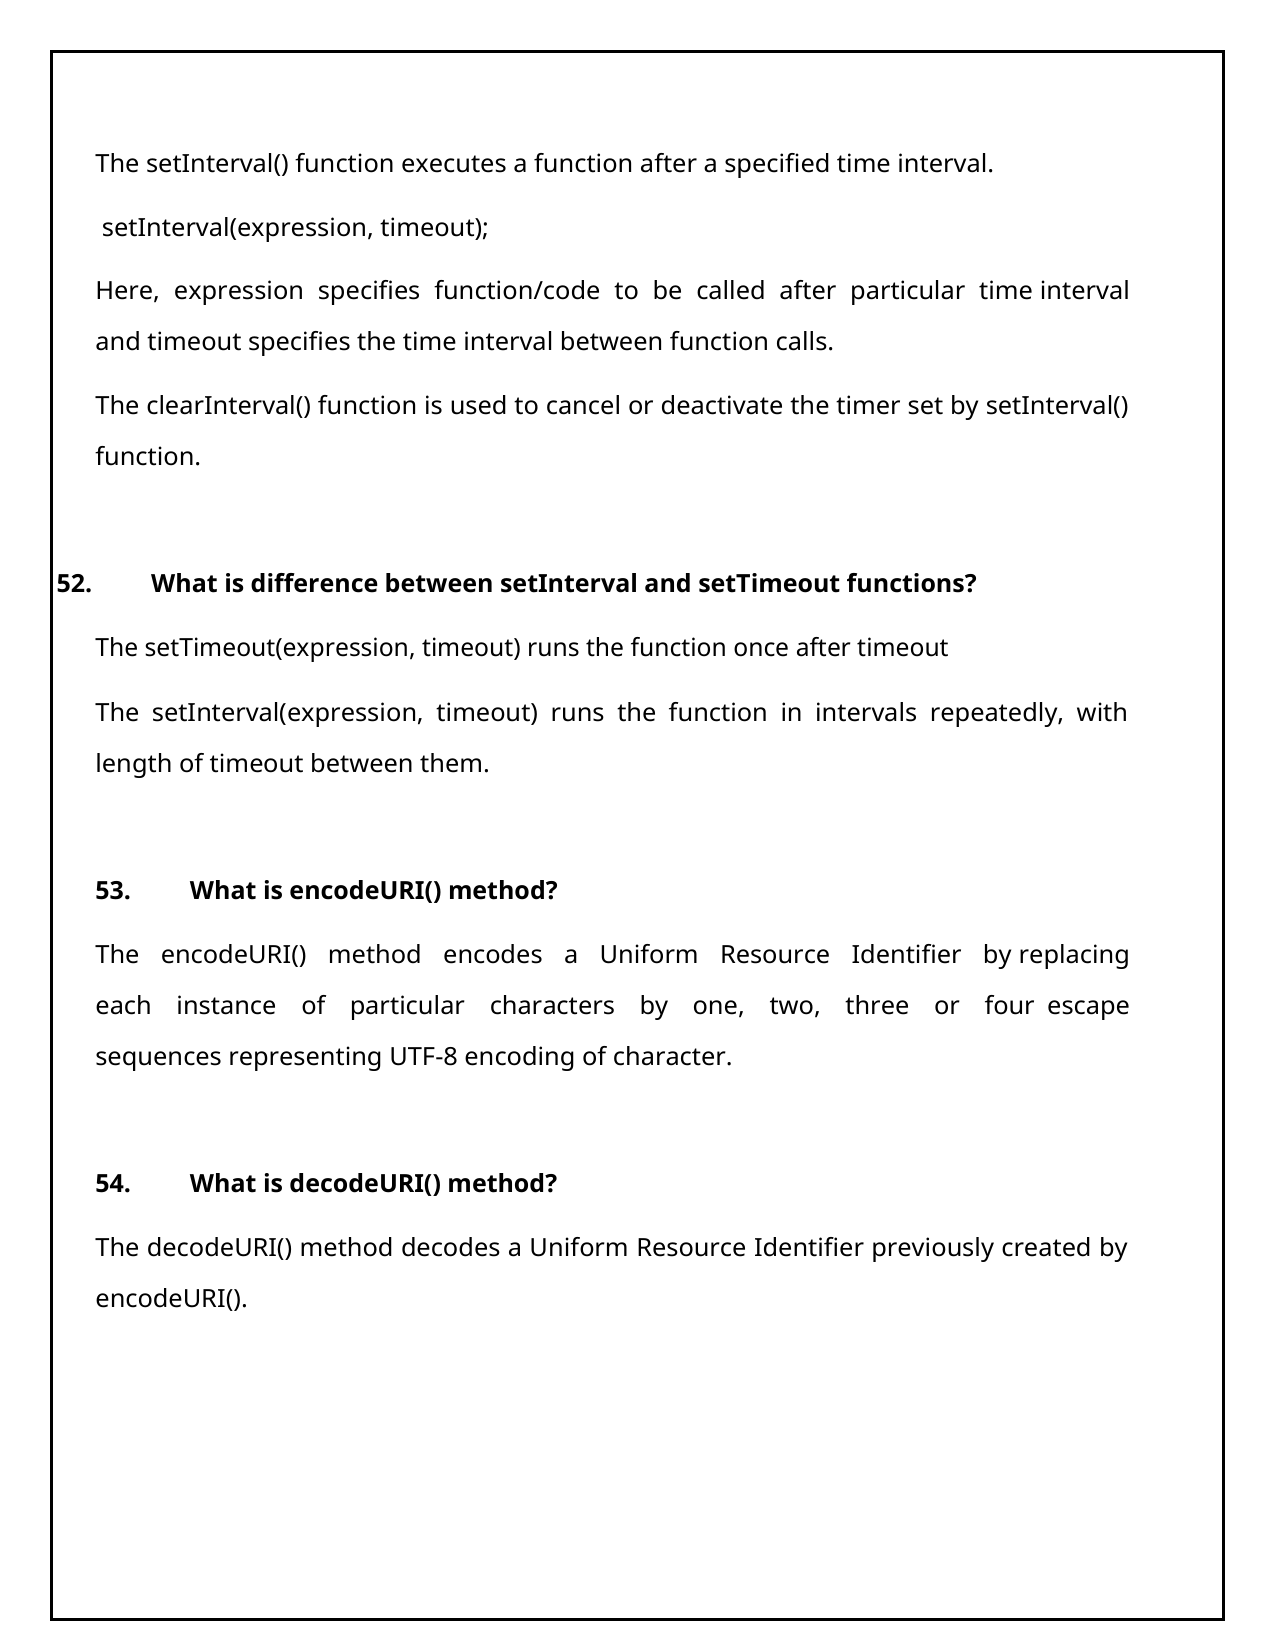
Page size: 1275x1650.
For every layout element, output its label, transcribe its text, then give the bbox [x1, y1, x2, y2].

text The decodeURI() method decodes a Uniform Resource Identifier previously created by encodeURI(). [95, 1229, 1130, 1314]
text Here, expression specifies function/code to be called after particular time interval and timeout specifies the time interval between function calls. [95, 273, 1130, 358]
text 54. What is decodeURI() method? [95, 1166, 694, 1200]
text 53. What is encodeURI() method? [95, 873, 694, 907]
text The encodeURI() method encodes a Uniform Resource Identifier by replacing each instance of particular characters by one, two, three or four escape sequences representing UTF-8 encoding of character. [95, 936, 1130, 1073]
text The setInterval(expression, timeout) runs the function in intervals repeatedly, with length of timeout between them. [95, 695, 1130, 780]
text The clearInterval() function is used to cancel or deactivate the timer set by setInterval() function. [95, 387, 1130, 473]
text setInterval(expression, timeout); [95, 209, 626, 243]
text 52. What is difference between setInterval and setTimeout functions? [56, 566, 1052, 600]
text The setInterval() function executes a function after a specified time interval. [95, 146, 1107, 180]
text The setTimeout(expression, timeout) runs the function once after timeout [95, 629, 1074, 664]
